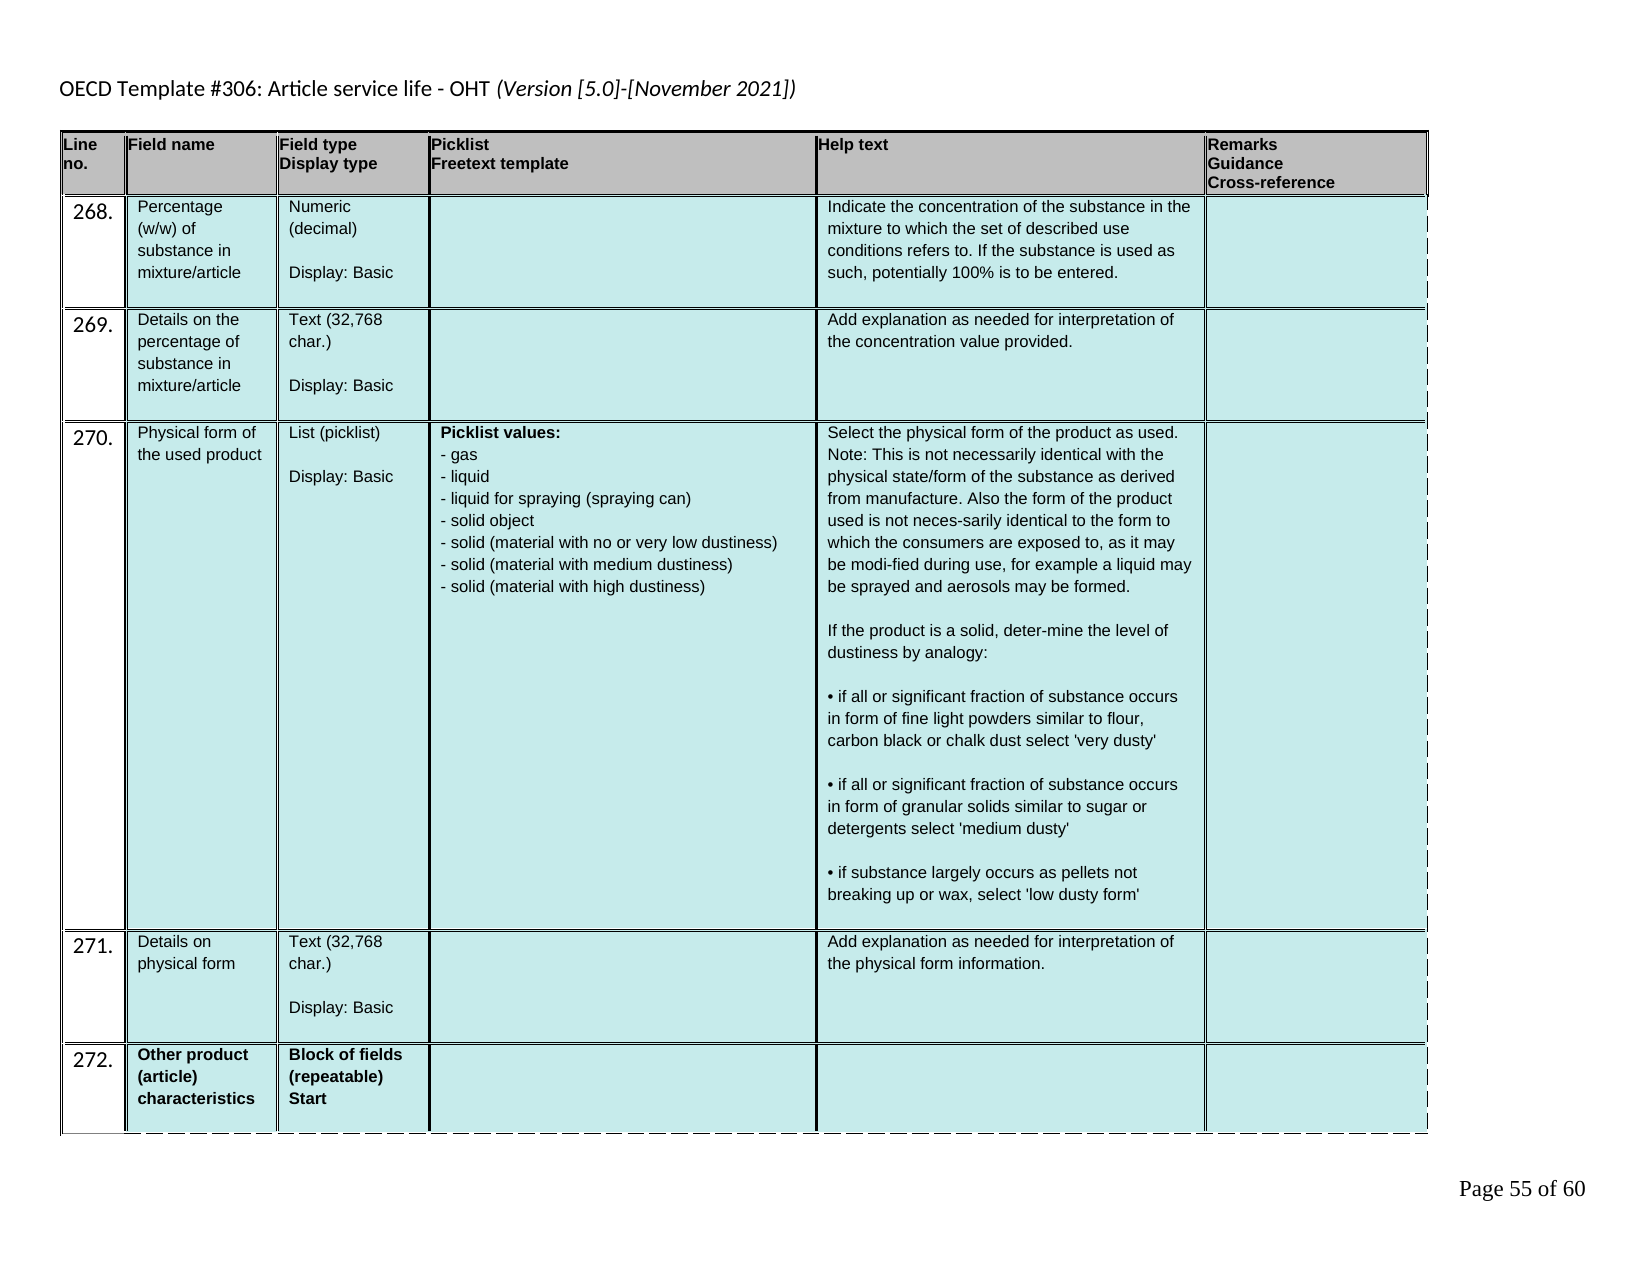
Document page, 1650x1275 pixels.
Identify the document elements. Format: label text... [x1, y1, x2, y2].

table_header Field type Display type [278, 132, 429, 194]
table_header Picklist Freetext template [429, 133, 816, 194]
table_cell [431, 310, 815, 420]
table_cell Details on physical form [128, 932, 276, 1041]
table_cell Text (32,768 char.) Display: Basic [279, 932, 428, 1041]
table_cell Other product (article) characteristics [126, 1045, 277, 1132]
table_cell Indicate the concentration of the substance in the mixture to which the set of described use conditions refers to. If the substance is used as such, potentially 100% is to be entered. [818, 197, 1204, 307]
table_header Line no. [63, 132, 126, 194]
table_cell [1207, 929, 1427, 1041]
table_cell [429, 1045, 816, 1132]
table_cell [63, 1041, 126, 1132]
table_cell [61, 307, 126, 420]
table_cell Select the physical form of the product as used. Note: This is not necessarily identical with the physical state/form of the substance as derived from manufacture. Also the form of the product used is not neces-sarily identical to the form to which the consumers are exposed to, as it may be modi-fied during use, for example a liquid may be sprayed and aerosols may be formed. If the product is a solid, deter-mine the level of dustiness by analogy: • if all or significant fraction of substance occurs in form of fine light powders similar to flour, carbon black or chalk dust select 'very dusty' • if all or significant fraction of substance occurs in form of granular solids similar to sugar or detergents select 'medium dusty' • if substance largely occurs as pellets not breaking up or wax, select 'low dusty form' [818, 423, 1204, 928]
table_cell Details on the percentage of substance in mixture/article [128, 310, 276, 420]
table_cell [816, 1045, 1206, 1132]
table_cell Percentage (w/w) of substance in mixture/article [128, 197, 276, 307]
table_header Help text [816, 133, 1206, 194]
table_cell Numeric (decimal) Display: Basic [279, 197, 428, 307]
table_cell [1206, 307, 1427, 420]
table_header Field name [126, 133, 277, 194]
table_cell [1206, 194, 1427, 307]
table_cell Add explanation as needed for interpretation of the concentration value provided. [818, 310, 1204, 420]
table_cell Text (32,768 char.) Display: Basic [279, 310, 428, 420]
table_cell Physical form of the used product [128, 423, 276, 928]
table_cell [431, 197, 815, 307]
table_cell [63, 929, 125, 1041]
table_cell [1206, 420, 1427, 928]
table_cell Add explanation as needed for interpretation of the physical form information. [818, 932, 1204, 1041]
table_cell [431, 932, 815, 1041]
table_cell List (picklist) Display: Basic [279, 423, 428, 928]
table_cell [61, 420, 126, 928]
table_cell Picklist values: - gas - liquid - liquid for spraying (spraying can) - solid object - solid (material with no or very low dustiness) - solid (material with medium dustiness) - solid (material with high dustiness) [431, 423, 815, 928]
table_cell Block of fields (repeatable) Start [278, 1045, 429, 1132]
table_header Remarks Guidance Cross-reference [1206, 133, 1426, 194]
table_cell [1206, 1041, 1427, 1132]
table_cell [61, 194, 126, 307]
